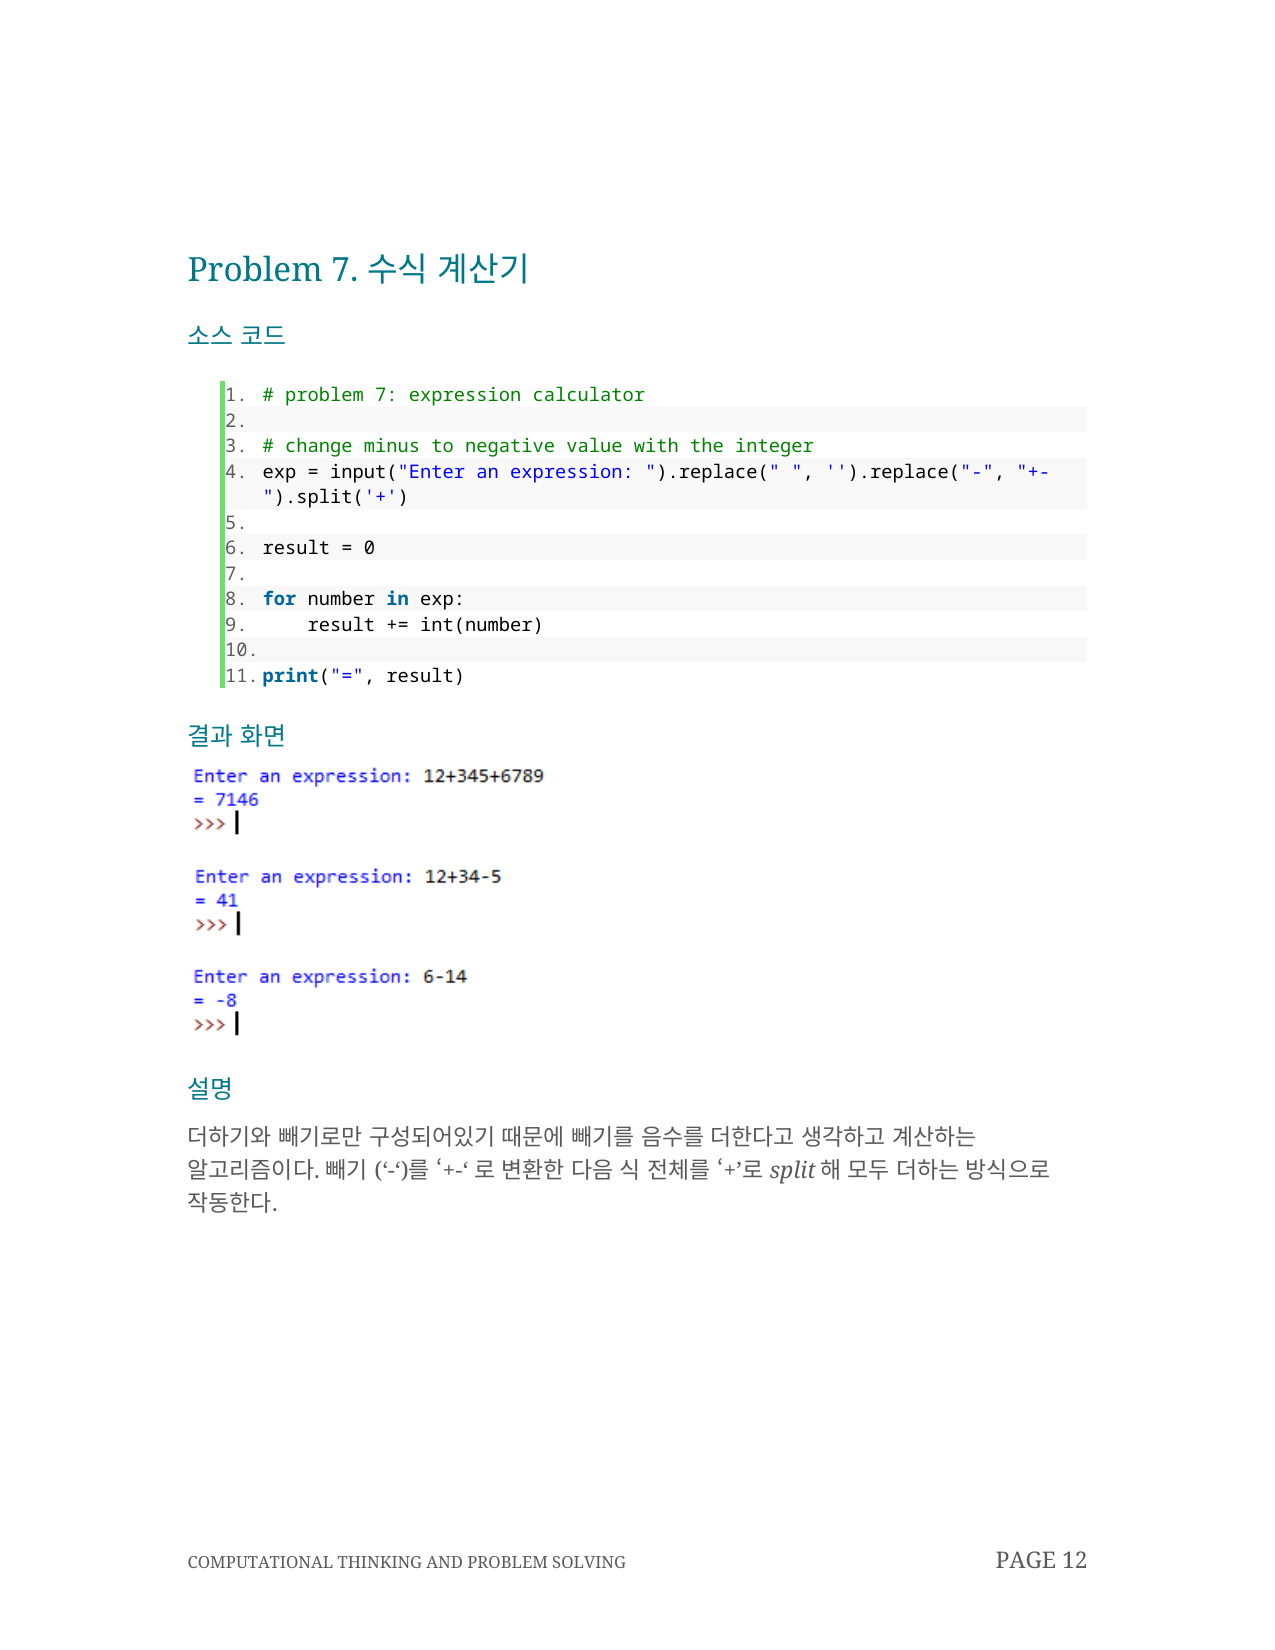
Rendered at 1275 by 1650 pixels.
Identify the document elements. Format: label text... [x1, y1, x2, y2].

list result = 0 [225, 534, 1087, 560]
list # problem 7: expression calculator [225, 381, 1087, 407]
picture [187, 864, 516, 945]
subtitle Problem 7. 수식 계산기 [187, 242, 1087, 291]
list print("=", result) [225, 662, 1087, 688]
picture [187, 765, 557, 844]
subtitle 결과 화면 [187, 717, 1087, 753]
list exp = input("Enter an expression: ").replace(" ", '').replace("-", "+-").split('+') [225, 458, 1087, 509]
picture [187, 965, 486, 1045]
subtitle 소스 코드 [187, 316, 1087, 352]
subtitle 설명 [187, 1070, 1087, 1106]
list for number in exp: [225, 586, 1087, 611]
list # change minus to negative value with the integer [225, 432, 1087, 458]
text 더하기와 빼기로만 구성되어있기 때문에 빼기를 음수를 더한다고 생각하고 계산하는 알고리즘이다. 빼기 (‘-‘)를 ‘+-‘ 로 변환한 다음 식 전체를 ‘+’로 split해 모두 더하는 방식으로 작동한다. [187, 1118, 1087, 1218]
list result += int(number) [225, 611, 1087, 637]
